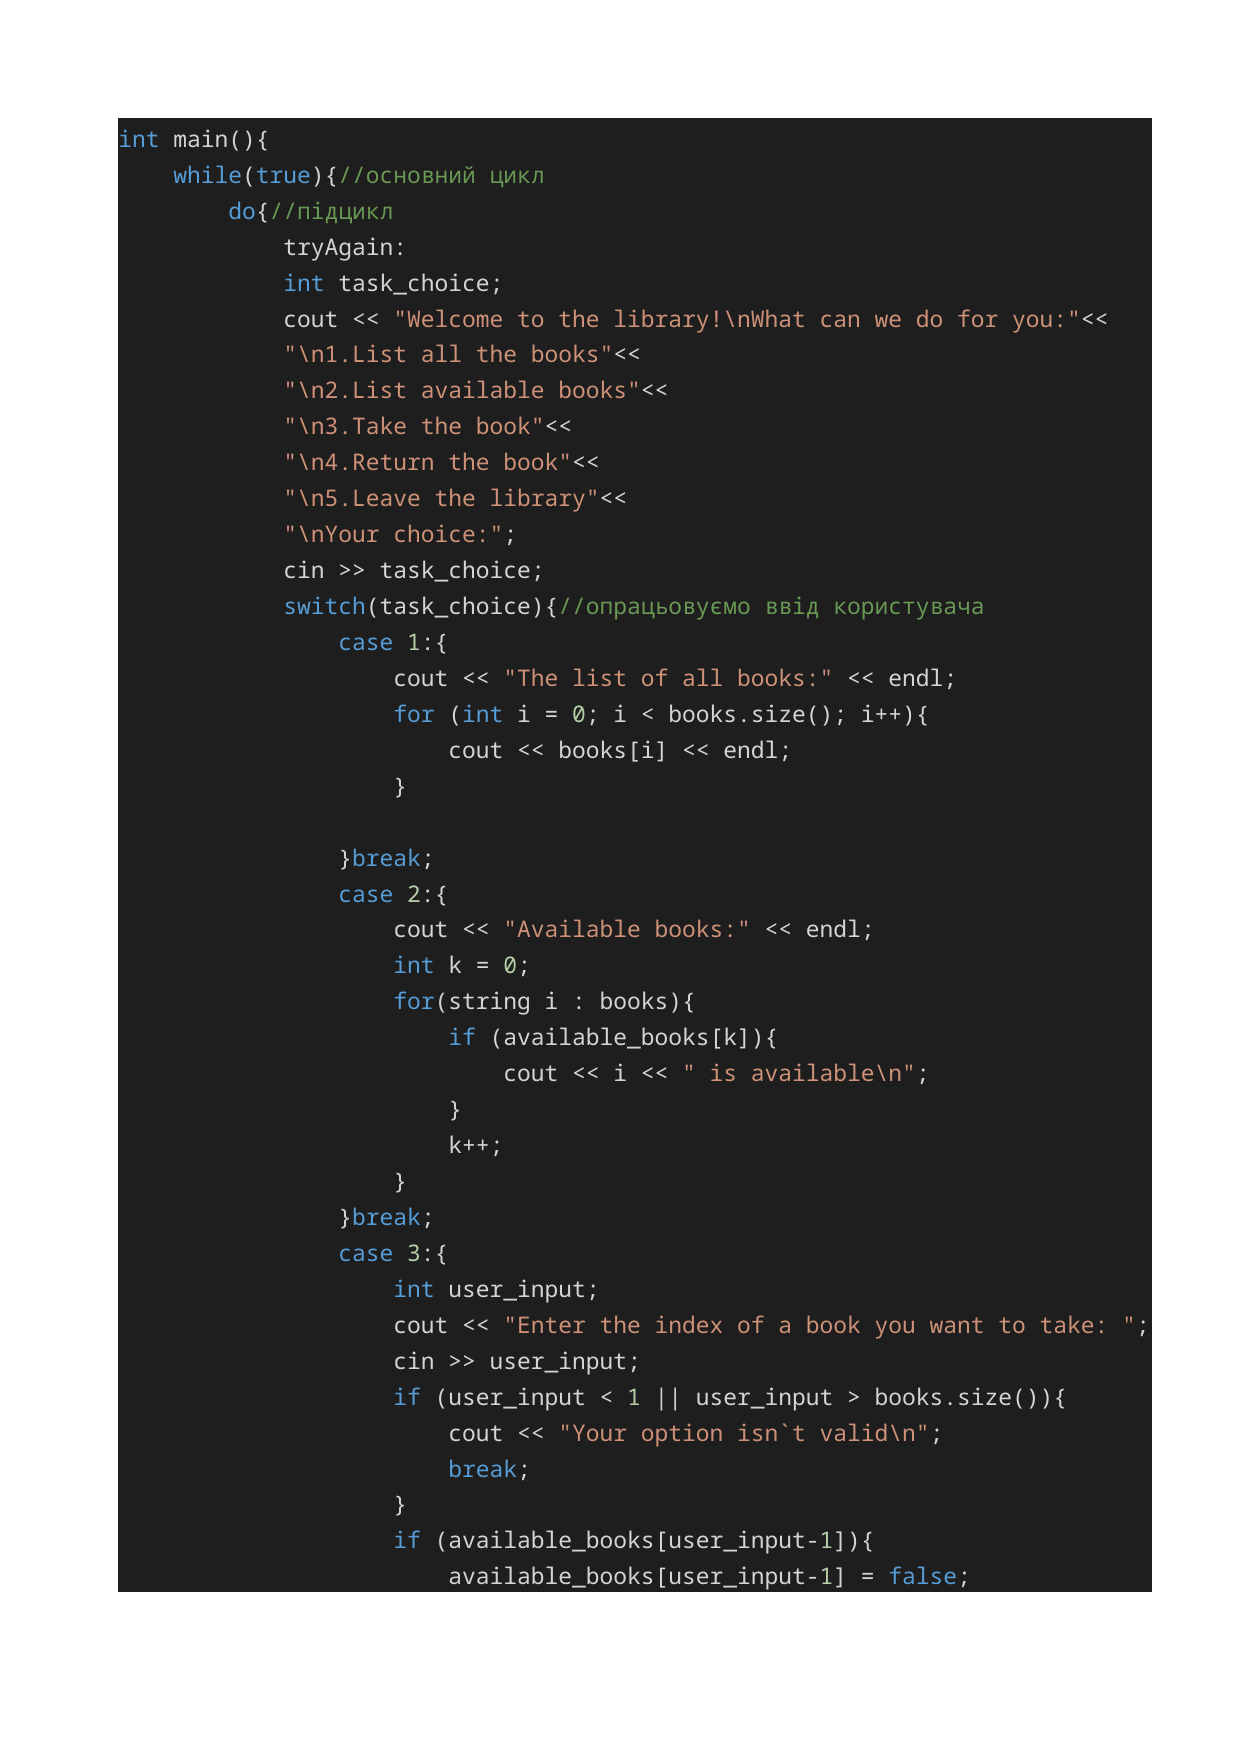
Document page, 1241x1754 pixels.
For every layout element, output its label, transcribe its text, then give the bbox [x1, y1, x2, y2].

text do{//підцикл [118, 190, 1152, 226]
text cout << "Enter the index of a book you want to take: "; [118, 1304, 1152, 1340]
text cout << "Welcome to the library!\nWhat can we do for you:"<< [118, 298, 1152, 334]
text case 3:{ [118, 1232, 1152, 1268]
text cout << "The list of all books:" << endl; [118, 657, 1152, 693]
text } [118, 1484, 1152, 1520]
text cin >> user_input; [118, 1340, 1152, 1376]
text switch(task_choice){//опрацьовуємо ввід користувача [118, 585, 1152, 621]
text if (user_input < 1 || user_input > books.size()){ [118, 1376, 1152, 1412]
text int main(){ [118, 118, 1152, 154]
text int k = 0; [118, 945, 1152, 981]
text "\n4.Return the book"<< [118, 442, 1152, 477]
text cout << i << " is available\n"; [118, 1052, 1152, 1088]
text case 1:{ [118, 621, 1152, 657]
text "\n3.Take the book"<< [118, 406, 1152, 442]
text if (available_books[k]){ [118, 1017, 1152, 1052]
text } [118, 1088, 1152, 1124]
text }break; [118, 837, 1152, 873]
text for (int i = 0; i < books.size(); i++){ [118, 693, 1152, 729]
text tryAgain: [118, 226, 1152, 262]
text break; [118, 1448, 1152, 1484]
text cout << "Available books:" << endl; [118, 909, 1152, 945]
text "\n5.Leave the library"<< [118, 477, 1152, 513]
text "\n1.List all the books"<< [118, 334, 1152, 370]
text int user_input; [118, 1268, 1152, 1304]
text while(true){//основний цикл [118, 154, 1152, 190]
text } [118, 1160, 1152, 1196]
text available_books[user_input-1] = false; [118, 1556, 1152, 1592]
text k++; [118, 1124, 1152, 1160]
text case 2:{ [118, 873, 1152, 909]
text for(string i : books){ [118, 981, 1152, 1017]
text "\n2.List available books"<< [118, 370, 1152, 406]
text cout << "Your option isn`t valid\n"; [118, 1412, 1152, 1448]
text cin >> task_choice; [118, 549, 1152, 585]
text cout << books[i] << endl; [118, 729, 1152, 765]
text "\nYour choice:"; [118, 513, 1152, 549]
text int task_choice; [118, 262, 1152, 298]
text if (available_books[user_input-1]){ [118, 1520, 1152, 1556]
text } [118, 765, 1152, 801]
text }break; [118, 1196, 1152, 1232]
